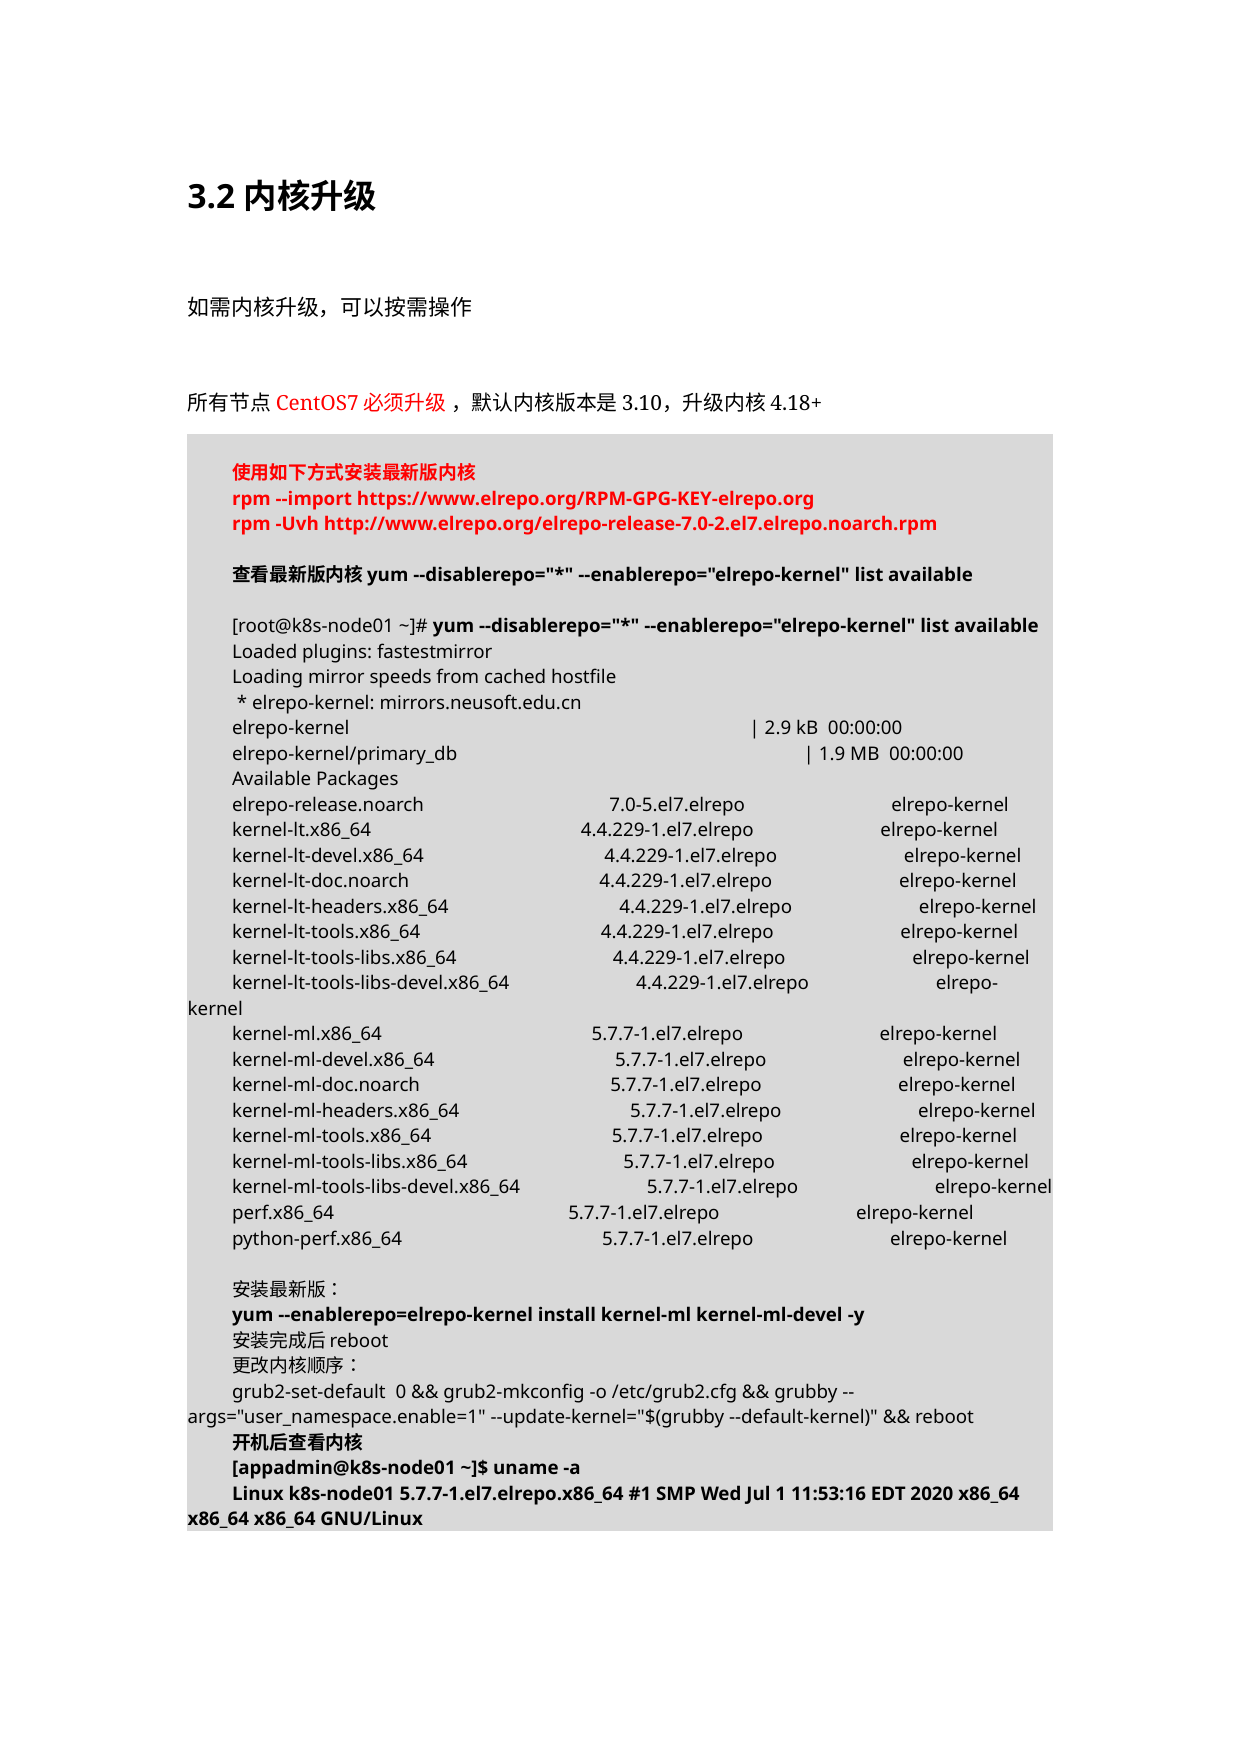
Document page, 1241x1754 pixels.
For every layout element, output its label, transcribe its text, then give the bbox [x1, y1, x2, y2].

text Loading mirror speeds from cached hostfile [187, 663, 1053, 689]
text 开机后查看内核 [187, 1429, 1053, 1454]
text rpm -Uvh http://www.elrepo.org/elrepo-release-7.0-2.el7.elrepo.noarch.rpm [187, 510, 1053, 536]
text kernel-lt-doc.noarch 4.4.229-1.el7.elrepo elrepo-kernel [187, 868, 1053, 893]
text rpm --import https://www.elrepo.org/RPM-GPG-KEY-elrepo.org [187, 485, 1053, 510]
text 查看最新版内核yum --disablerepo="*" --enablerepo="elrepo-kernel" list available [187, 561, 1053, 587]
text 使用如下方式安装最新版内核 [187, 459, 1053, 485]
text 安装最新版： [187, 1276, 1053, 1301]
text kernel-ml.x86_64 5.7.7-1.el7.elrepo elrepo-kernel [187, 1021, 1053, 1046]
text kernel-lt-headers.x86_64 4.4.229-1.el7.elrepo elrepo-kernel [187, 893, 1053, 919]
text yum --enablerepo=elrepo-kernel install kernel-ml kernel-ml-devel -y [187, 1301, 1053, 1327]
text kernel-lt.x86_64 4.4.229-1.el7.elrepo elrepo-kernel [187, 817, 1053, 842]
text * elrepo-kernel: mirrors.neusoft.edu.cn [187, 689, 1053, 714]
text kernel-lt-tools-libs-devel.x86_64 4.4.229-1.el7.elrepo elrepo-kernel [187, 970, 1053, 1021]
text [root@k8s-node01 ~]# yum --disablerepo="*" --enablerepo="elrepo-kernel" list available [187, 612, 1053, 638]
text Linux k8s-node01 5.7.7-1.el7.elrepo.x86_64 #1 SMP Wed Jul 1 11:53:16 EDT 2020 x86_64 x86_64 x86_64 GNU/Linux [187, 1480, 1053, 1531]
text [appadmin@k8s-node01 ~]$ uname -a [187, 1454, 1053, 1480]
text kernel-ml-tools-libs.x86_64 5.7.7-1.el7.elrepo elrepo-kernel [187, 1148, 1053, 1174]
text 安装完成后reboot [187, 1327, 1053, 1352]
text kernel-ml-headers.x86_64 5.7.7-1.el7.elrepo elrepo-kernel [187, 1097, 1053, 1123]
text 所有节点 CentOS7必须升级 ，默认内核版本是3.10，升级内核4.18+ [187, 386, 1053, 418]
text elrepo-release.noarch 7.0-5.el7.elrepo elrepo-kernel [187, 791, 1053, 817]
text 如需内核升级，可以按需操作 [187, 289, 1053, 322]
text kernel-ml-tools.x86_64 5.7.7-1.el7.elrepo elrepo-kernel [187, 1123, 1053, 1148]
text kernel-ml-tools-libs-devel.x86_64 5.7.7-1.el7.elrepo elrepo-kernel [187, 1174, 1053, 1199]
text kernel-lt-devel.x86_64 4.4.229-1.el7.elrepo elrepo-kernel [187, 842, 1053, 868]
subtitle 3.2 内核升级 [187, 162, 1053, 227]
text Loaded plugins: fastestmirror [187, 638, 1053, 663]
text Available Packages [187, 766, 1053, 791]
text kernel-lt-tools-libs.x86_64 4.4.229-1.el7.elrepo elrepo-kernel [187, 944, 1053, 970]
text kernel-lt-tools.x86_64 4.4.229-1.el7.elrepo elrepo-kernel [187, 919, 1053, 944]
text elrepo-kernel | 2.9 kB 00:00:00 [187, 714, 1053, 740]
text kernel-ml-devel.x86_64 5.7.7-1.el7.elrepo elrepo-kernel [187, 1046, 1053, 1072]
text elrepo-kernel/primary_db | 1.9 MB 00:00:00 [187, 740, 1053, 766]
text 更改内核顺序： [187, 1352, 1053, 1378]
text grub2-set-default 0 && grub2-mkconfig -o /etc/grub2.cfg && grubby --args="user_namespace.enable=1" --update-kernel="$(grubby --default-kernel)" && reboot [187, 1378, 1053, 1429]
text perf.x86_64 5.7.7-1.el7.elrepo elrepo-kernel [187, 1199, 1053, 1225]
text kernel-ml-doc.noarch 5.7.7-1.el7.elrepo elrepo-kernel [187, 1072, 1053, 1097]
text python-perf.x86_64 5.7.7-1.el7.elrepo elrepo-kernel [187, 1225, 1053, 1250]
